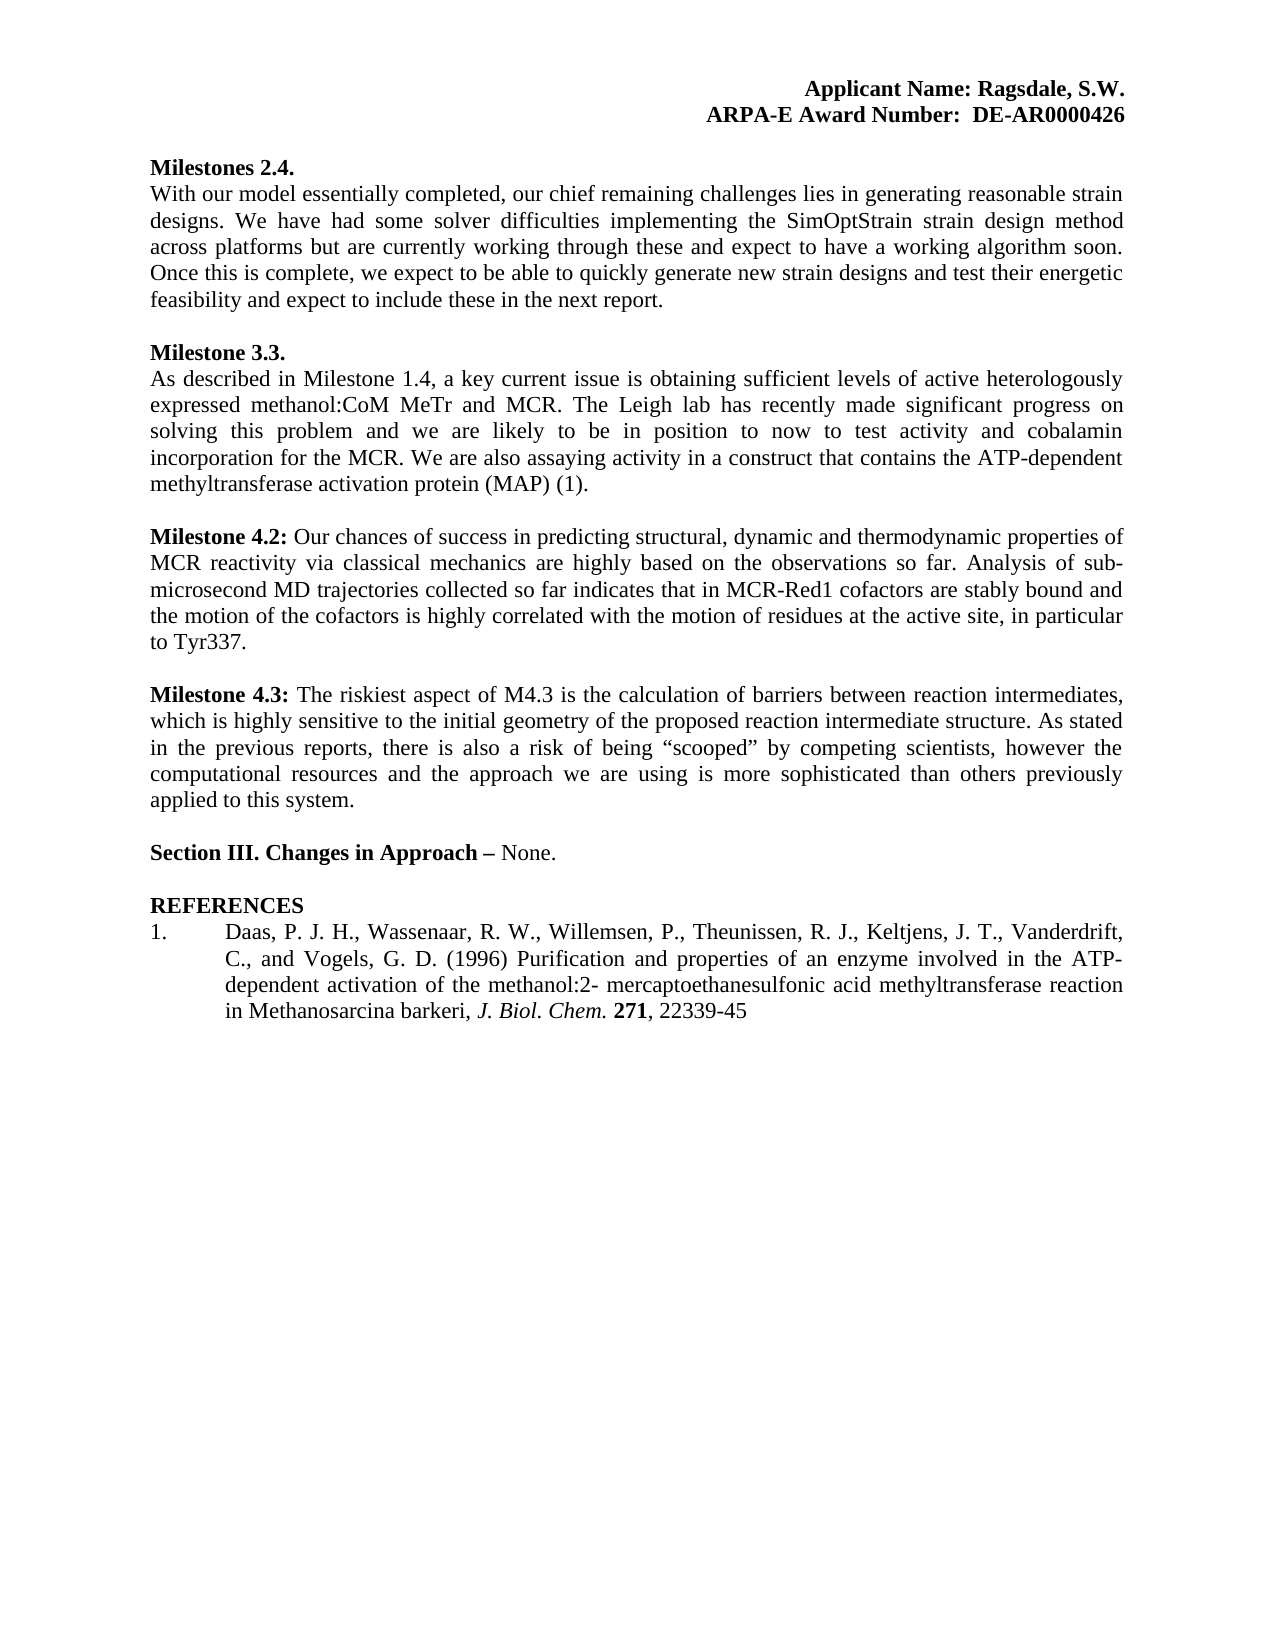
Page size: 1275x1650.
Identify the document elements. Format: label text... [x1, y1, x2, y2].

text REFERENCES [150, 892, 1125, 918]
text With our model essentially completed, our chief remaining challenges lies in generating reasonable strain designs. We have had some solver difficulties implementing the SimOptStrain strain design method across platforms but are currently working through these and expect to have a working algorithm soon. Once this is complete, we expect to be able to quickly generate new strain designs and test their energetic feasibility and expect to include these in the next report. [150, 180, 1125, 312]
text Section III. Changes in Approach – None. [150, 839, 1125, 866]
text Milestone 4.3: The riskiest aspect of M4.3 is the calculation of barriers between reaction intermediates, which is highly sensitive to the initial geometry of the proposed reaction intermediate structure. As stated in the previous reports, there is also a risk of being “scooped” by competing scientists, however the computational resources and the approach we are using is more sophisticated than others previously applied to this system. [150, 681, 1125, 813]
text Milestones 2.4. [150, 154, 1125, 180]
text Milestone 3.3. [150, 338, 1125, 365]
text As described in Milestone 1.4, a key current issue is obtaining sufficient levels of active heterologously expressed methanol:CoM MeTr and MCR. The Leigh lab has recently made significant progress on solving this problem and we are likely to be in position to now to test activity and cobalamin incorporation for the MCR. We are also assaying activity in a construct that contains the ATP-dependent methyltransferase activation protein (MAP) (1). [150, 365, 1125, 497]
text Milestone 4.2: Our chances of success in predicting structural, dynamic and thermodynamic properties of MCR reactivity via classical mechanics are highly based on the observations so far. Analysis of sub-microsecond MD trajectories collected so far indicates that in MCR-Red1 cofactors are stably bound and the motion of the cofactors is highly correlated with the motion of residues at the active site, in particular to Tyr337. [150, 523, 1125, 655]
text 1. Daas, P. J. H., Wassenaar, R. W., Willemsen, P., Theunissen, R. J., Keltjens, J. T., Vanderdrift, C., and Vogels, G. D. (1996) Purification and properties of an enzyme involved in the ATP-dependent activation of the methanol:2- mercaptoethanesulfonic acid methyltransferase reaction in Methanosarcina barkeri, J. Biol. Chem. 271, 22339-45 [150, 918, 1125, 1024]
